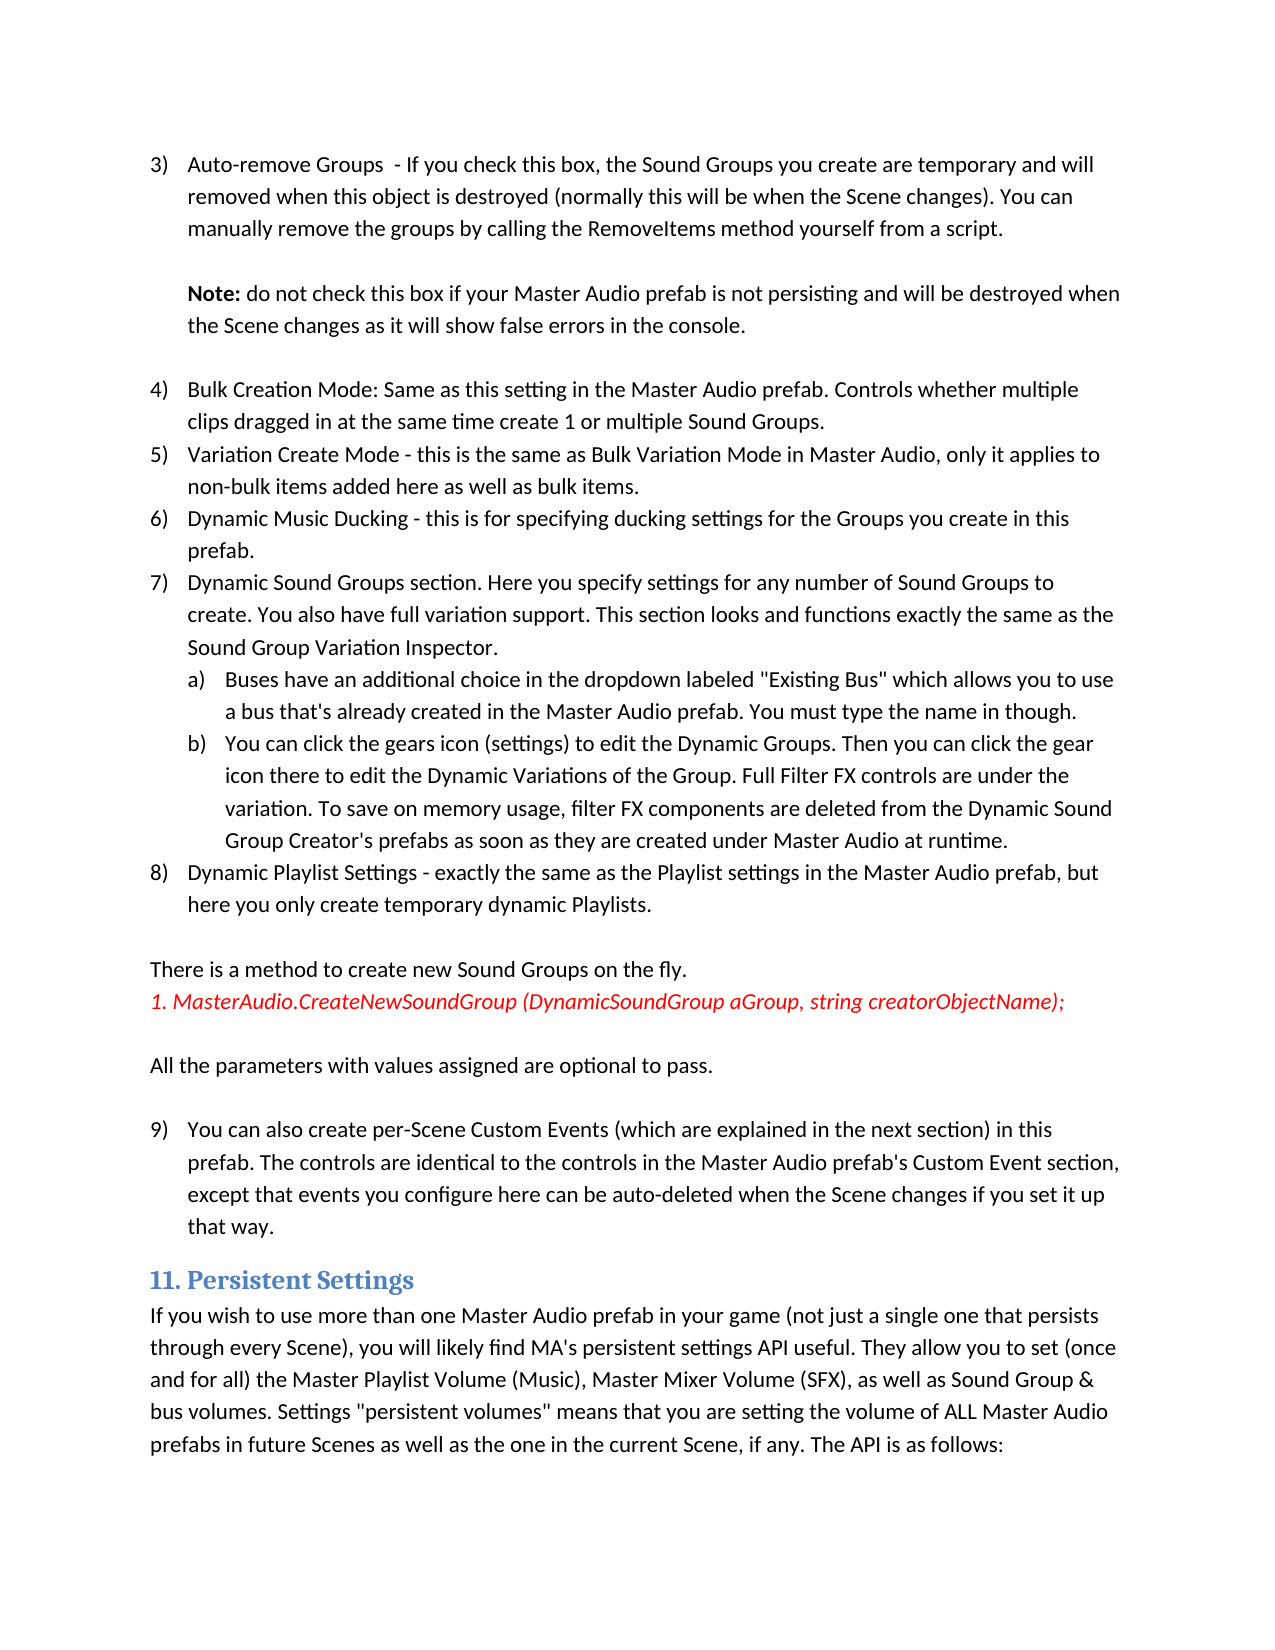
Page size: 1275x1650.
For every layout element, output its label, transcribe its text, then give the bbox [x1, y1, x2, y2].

list Variation Create Mode - this is the same as Bulk Variation Mode in Master Audio, only it applies to non-bulk items added here as well as bulk items. [150, 440, 1125, 500]
list You can click the gears icon (settings) to edit the Dynamic Groups. Then you can click the gear icon there to edit the Dynamic Variations of the Group. Full Filter FX controls are under the variation. To save on memory usage, filter FX components are deleted from the Dynamic Sound Group Creator's prefabs as soon as they are created under Master Audio at runtime. [187, 729, 1125, 854]
list Bulk Creation Mode: Same as this setting in the Master Audio prefab. Controls whether multiple clips dragged in at the same time create 1 or multiple Sound Groups. [150, 375, 1125, 436]
list Auto-remove Groups - If you check this box, the Sound Groups you create are temporary and will removed when this object is destroyed (normally this will be when the Scene changes). You can manually remove the groups by calling the RemoveItems method yourself from a script. [150, 150, 1125, 242]
list Dynamic Sound Groups section. Here you specify settings for any number of Sound Groups to create. You also have full variation support. This section looks and functions exactly the same as the Sound Group Variation Inspector. [150, 568, 1125, 661]
subtitle 11. Persistent Settings [150, 1265, 1125, 1296]
list Dynamic Playlist Settings - exactly the same as the Playlist settings in the Master Audio prefab, but here you only create temporary dynamic Playlists. [150, 858, 1125, 918]
list Buses have an additional choice in the dropdown labeled "Existing Bus" which allows you to use a bus that's already created in the Master Audio prefab. You must type the name in though. [187, 665, 1125, 725]
list You can also create per-Scene Custom Events (which are explained in the next section) in this prefab. The controls are identical to the controls in the Master Audio prefab's Custom Event section, except that events you configure here can be auto-deleted when the Scene changes if you set it up that way. [150, 1116, 1125, 1240]
text If you wish to use more than one Master Audio prefab in your game (not just a single one that persists through every Scene), you will likely find MA's persistent settings API useful. They allow you to set (once and for all) the Master Playlist Volume (Music), Master Mixer Volume (SFX), as well as Sound Group & bus volumes. Settings "persistent volumes" means that you are setting the volume of ALL Master Audio prefabs in future Scenes as well as the one in the current Scene, if any. The API is as follows: [150, 1301, 1125, 1458]
list Note: do not check this box if your Master Audio prefab is not persisting and will be destroyed when the Scene changes as it will show false errors in the console. [187, 279, 1125, 339]
list Dynamic Music Ducking - this is for specifying ducking settings for the Groups you create in this prefab. [150, 504, 1125, 564]
list All the parameters with values assigned are optional to pass. [150, 1051, 1125, 1079]
list There is a method to create new Sound Groups on the fly. [150, 955, 1125, 983]
list 1. MasterAudio.CreateNewSoundGroup (DynamicSoundGroup aGroup, string creatorObjectName); [150, 987, 1125, 1015]
